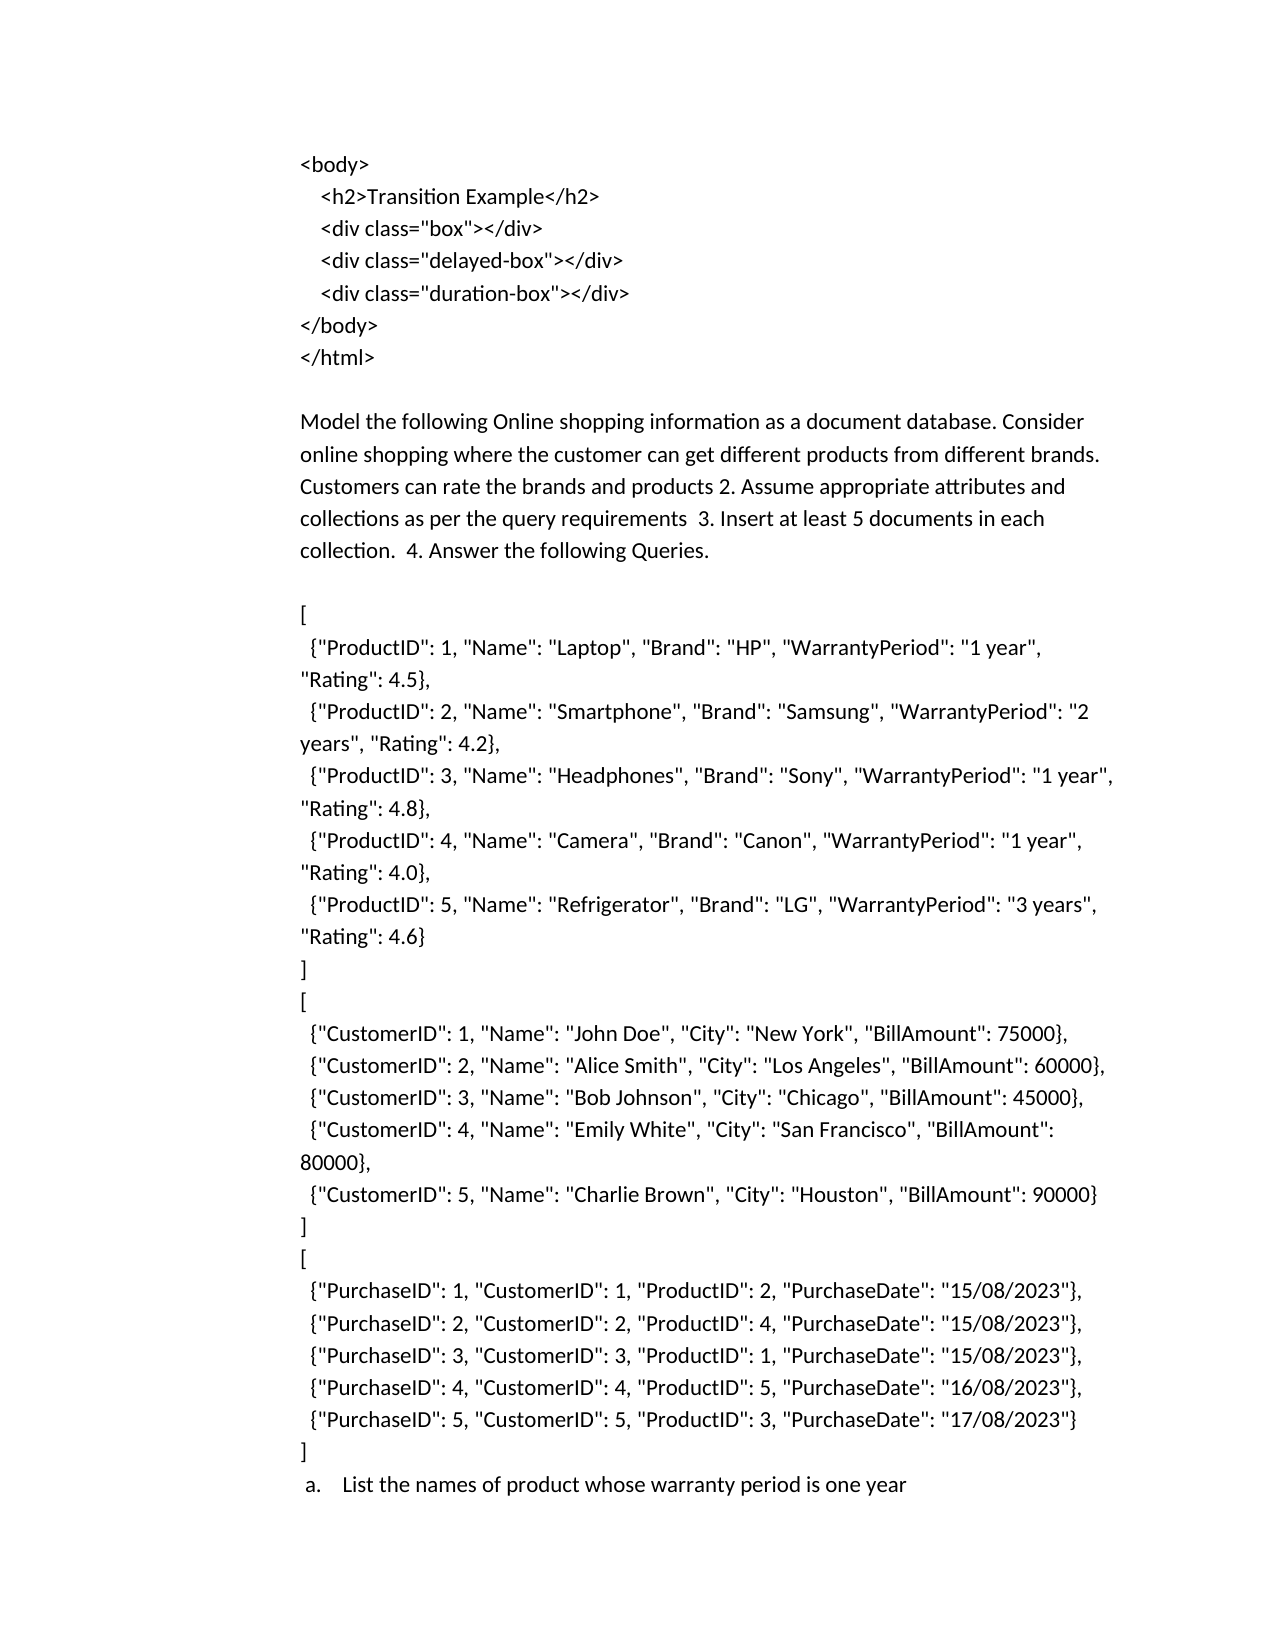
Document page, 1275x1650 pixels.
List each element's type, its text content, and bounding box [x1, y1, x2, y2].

list {"CustomerID": 4, "Name": "Emily White", "City": "San Francisco", "BillAmount": 80000}, [300, 1116, 1125, 1176]
list </body> [300, 311, 1125, 339]
list <div class="delayed-box"></div> [300, 247, 1125, 274]
list {"ProductID": 2, "Name": "Smartphone", "Brand": "Samsung", "WarrantyPeriod": "2 years", "Rating": 4.2}, [300, 697, 1125, 757]
list ] [300, 955, 1125, 983]
list <body> [300, 150, 1125, 178]
list {"PurchaseID": 5, "CustomerID": 5, "ProductID": 3, "PurchaseDate": "17/08/2023"} [300, 1405, 1125, 1433]
list {"PurchaseID": 2, "CustomerID": 2, "ProductID": 4, "PurchaseDate": "15/08/2023"}, [300, 1309, 1125, 1337]
list Model the following Online shopping information as a document database. Consider online shopping where the customer can get different products from different brands. Customers can rate the brands and products 2. Assume appropriate attributes and collections as per the query requirements 3. Insert at least 5 documents in each collection. 4. Answer the following Queries. [300, 407, 1125, 564]
list {"PurchaseID": 3, "CustomerID": 3, "ProductID": 1, "PurchaseDate": "15/08/2023"}, [300, 1341, 1125, 1369]
list {"PurchaseID": 4, "CustomerID": 4, "ProductID": 5, "PurchaseDate": "16/08/2023"}, [300, 1373, 1125, 1401]
list {"PurchaseID": 1, "CustomerID": 1, "ProductID": 2, "PurchaseDate": "15/08/2023"}, [300, 1277, 1125, 1304]
list <div class="duration-box"></div> [300, 279, 1125, 307]
list [ [300, 1244, 1125, 1272]
list {"CustomerID": 5, "Name": "Charlie Brown", "City": "Houston", "BillAmount": 90000} [300, 1180, 1125, 1208]
list {"ProductID": 4, "Name": "Camera", "Brand": "Canon", "WarrantyPeriod": "1 year", "Rating": 4.0}, [300, 826, 1125, 886]
list ] [300, 1212, 1125, 1240]
list {"CustomerID": 2, "Name": "Alice Smith", "City": "Los Angeles", "BillAmount": 60000}, [300, 1051, 1125, 1079]
list </html> [300, 343, 1125, 371]
list [ [300, 601, 1125, 629]
list {"CustomerID": 1, "Name": "John Doe", "City": "New York", "BillAmount": 75000}, [300, 1019, 1125, 1047]
list List the names of product whose warranty period is one year [305, 1470, 1125, 1498]
list {"CustomerID": 3, "Name": "Bob Johnson", "City": "Chicago", "BillAmount": 45000}, [300, 1083, 1125, 1111]
list {"ProductID": 3, "Name": "Headphones", "Brand": "Sony", "WarrantyPeriod": "1 year", "Rating": 4.8}, [300, 762, 1125, 822]
list <h2>Transition Example</h2> [300, 182, 1125, 210]
list {"ProductID": 1, "Name": "Laptop", "Brand": "HP", "WarrantyPeriod": "1 year", "Rating": 4.5}, [300, 633, 1125, 693]
list [ [300, 987, 1125, 1015]
list {"ProductID": 5, "Name": "Refrigerator", "Brand": "LG", "WarrantyPeriod": "3 years", "Rating": 4.6} [300, 890, 1125, 951]
list ] [300, 1437, 1125, 1466]
list <div class="box"></div> [300, 214, 1125, 242]
